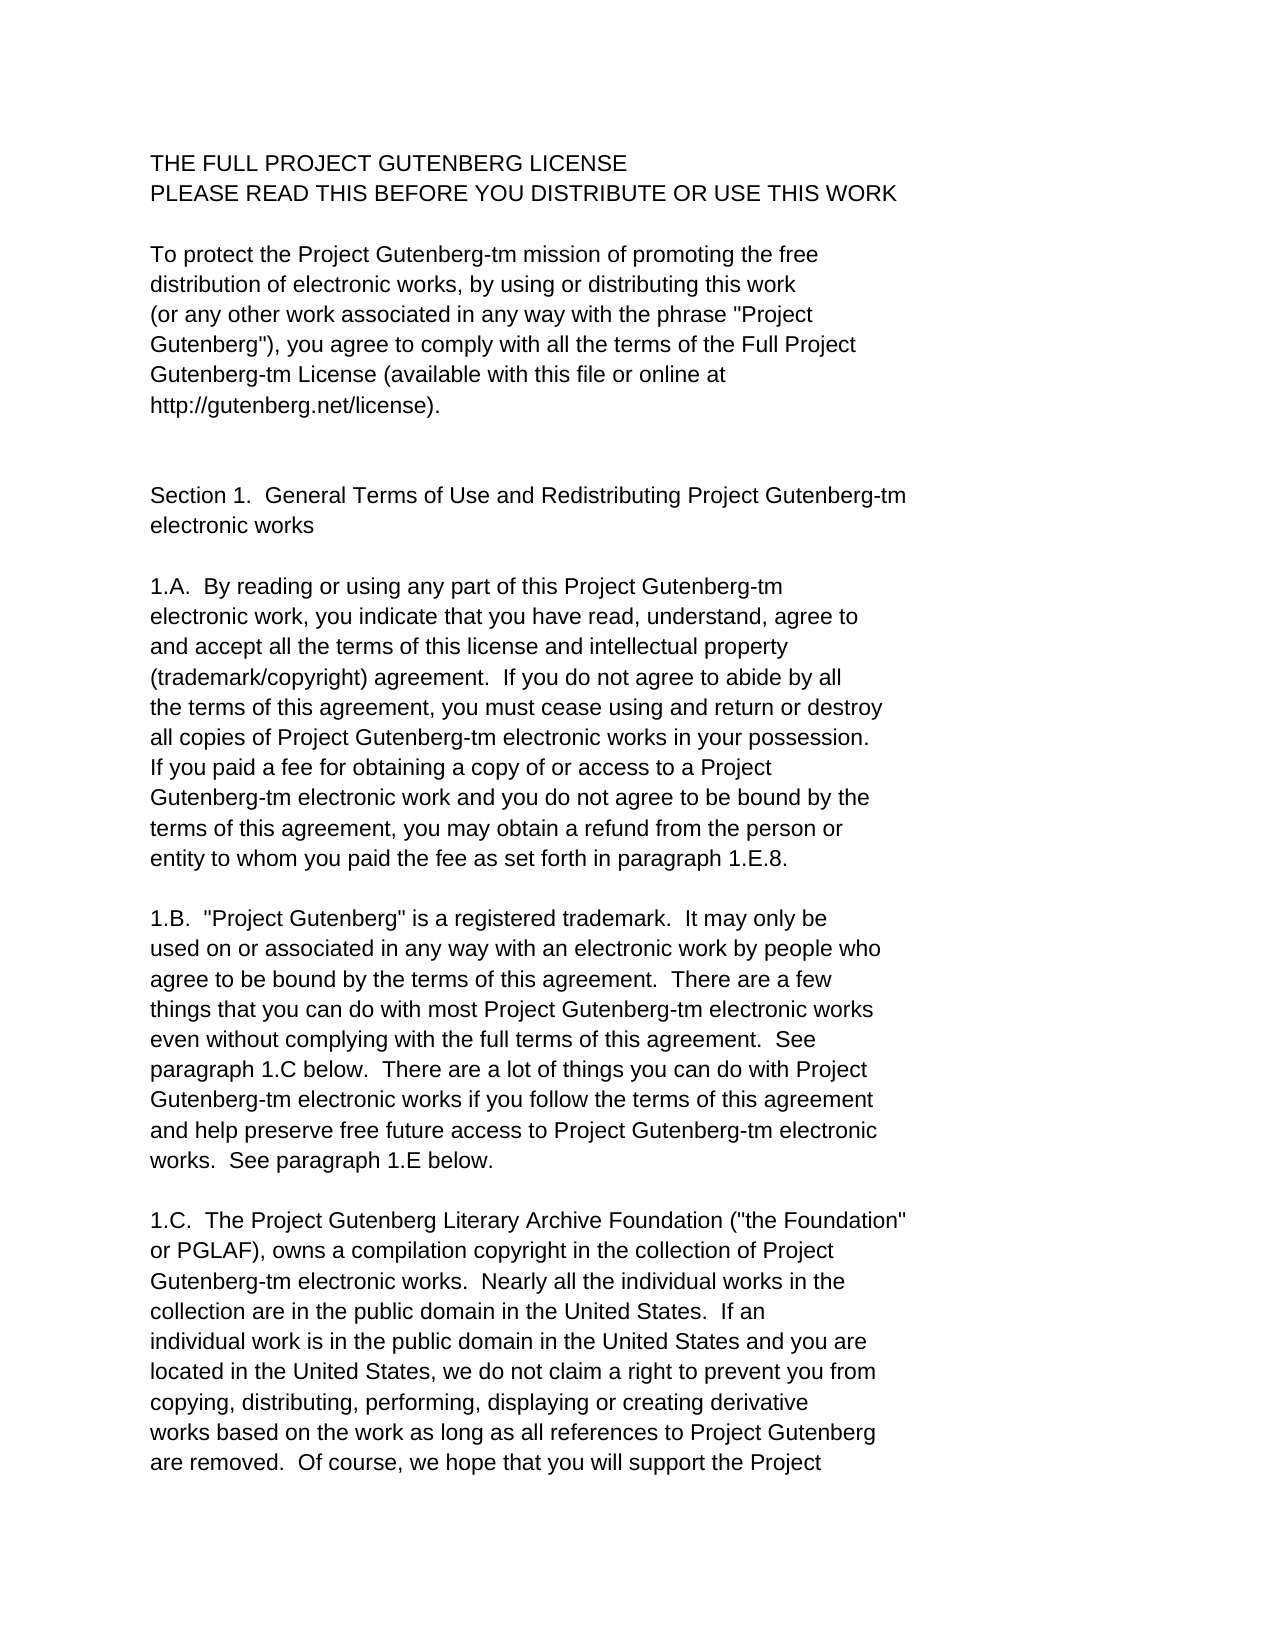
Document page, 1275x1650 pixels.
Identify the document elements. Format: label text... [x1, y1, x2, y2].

text works based on the work as long as all references to Project Gutenberg [150, 1419, 1125, 1445]
text distribution of electronic works, by using or distributing this work [150, 271, 1125, 297]
text works. See paragraph 1.E below. [150, 1147, 1125, 1173]
text 1.C. The Project Gutenberg Literary Archive Foundation ("the Foundation" [150, 1207, 1125, 1234]
text used on or associated in any way with an electronic work by people who [150, 935, 1125, 962]
text Gutenberg-tm electronic work and you do not agree to be bound by the [150, 784, 1125, 811]
text the terms of this agreement, you must cease using and return or destroy [150, 694, 1125, 720]
text electronic works [150, 512, 1125, 539]
text http://gutenberg.net/license). [150, 392, 1125, 418]
text copying, distributing, performing, displaying or creating derivative [150, 1388, 1125, 1415]
text (or any other work associated in any way with the phrase "Project [150, 301, 1125, 327]
text Gutenberg-tm License (available with this file or online at [150, 361, 1125, 388]
text individual work is in the public domain in the United States and you are [150, 1328, 1125, 1354]
text agree to be bound by the terms of this agreement. There are a few [150, 966, 1125, 992]
text located in the United States, we do not claim a right to prevent you from [150, 1358, 1125, 1385]
text things that you can do with most Project Gutenberg-tm electronic works [150, 996, 1125, 1022]
text Section 1. General Terms of Use and Redistributing Project Gutenberg-tm [150, 482, 1125, 509]
text Gutenberg"), you agree to comply with all the terms of the Full Project [150, 331, 1125, 358]
text all copies of Project Gutenberg-tm electronic works in your possession. [150, 724, 1125, 750]
text 1.B. "Project Gutenberg" is a registered trademark. It may only be [150, 905, 1125, 932]
text collection are in the public domain in the United States. If an [150, 1298, 1125, 1324]
text 1.A. By reading or using any part of this Project Gutenberg-tm [150, 573, 1125, 599]
text are removed. Of course, we hope that you will support the Project [150, 1449, 1125, 1475]
text paragraph 1.C below. There are a lot of things you can do with Project [150, 1056, 1125, 1083]
text If you paid a fee for obtaining a copy of or access to a Project [150, 754, 1125, 781]
text even without complying with the full terms of this agreement. See [150, 1026, 1125, 1052]
text terms of this agreement, you may obtain a refund from the person or [150, 814, 1125, 841]
text entity to whom you paid the fee as set forth in paragraph 1.E.8. [150, 845, 1125, 871]
text To protect the Project Gutenberg-tm mission of promoting the free [150, 241, 1125, 267]
text and accept all the terms of this license and intellectual property [150, 633, 1125, 660]
text PLEASE READ THIS BEFORE YOU DISTRIBUTE OR USE THIS WORK [150, 180, 1125, 207]
text electronic work, you indicate that you have read, understand, agree to [150, 603, 1125, 629]
text Gutenberg-tm electronic works if you follow the terms of this agreement [150, 1086, 1125, 1113]
text and help preserve free future access to Project Gutenberg-tm electronic [150, 1117, 1125, 1143]
text or PGLAF), owns a compilation copyright in the collection of Project [150, 1237, 1125, 1264]
text THE FULL PROJECT GUTENBERG LICENSE [150, 150, 1125, 176]
text Gutenberg-tm electronic works. Nearly all the individual works in the [150, 1268, 1125, 1294]
text (trademark/copyright) agreement. If you do not agree to abide by all [150, 663, 1125, 690]
